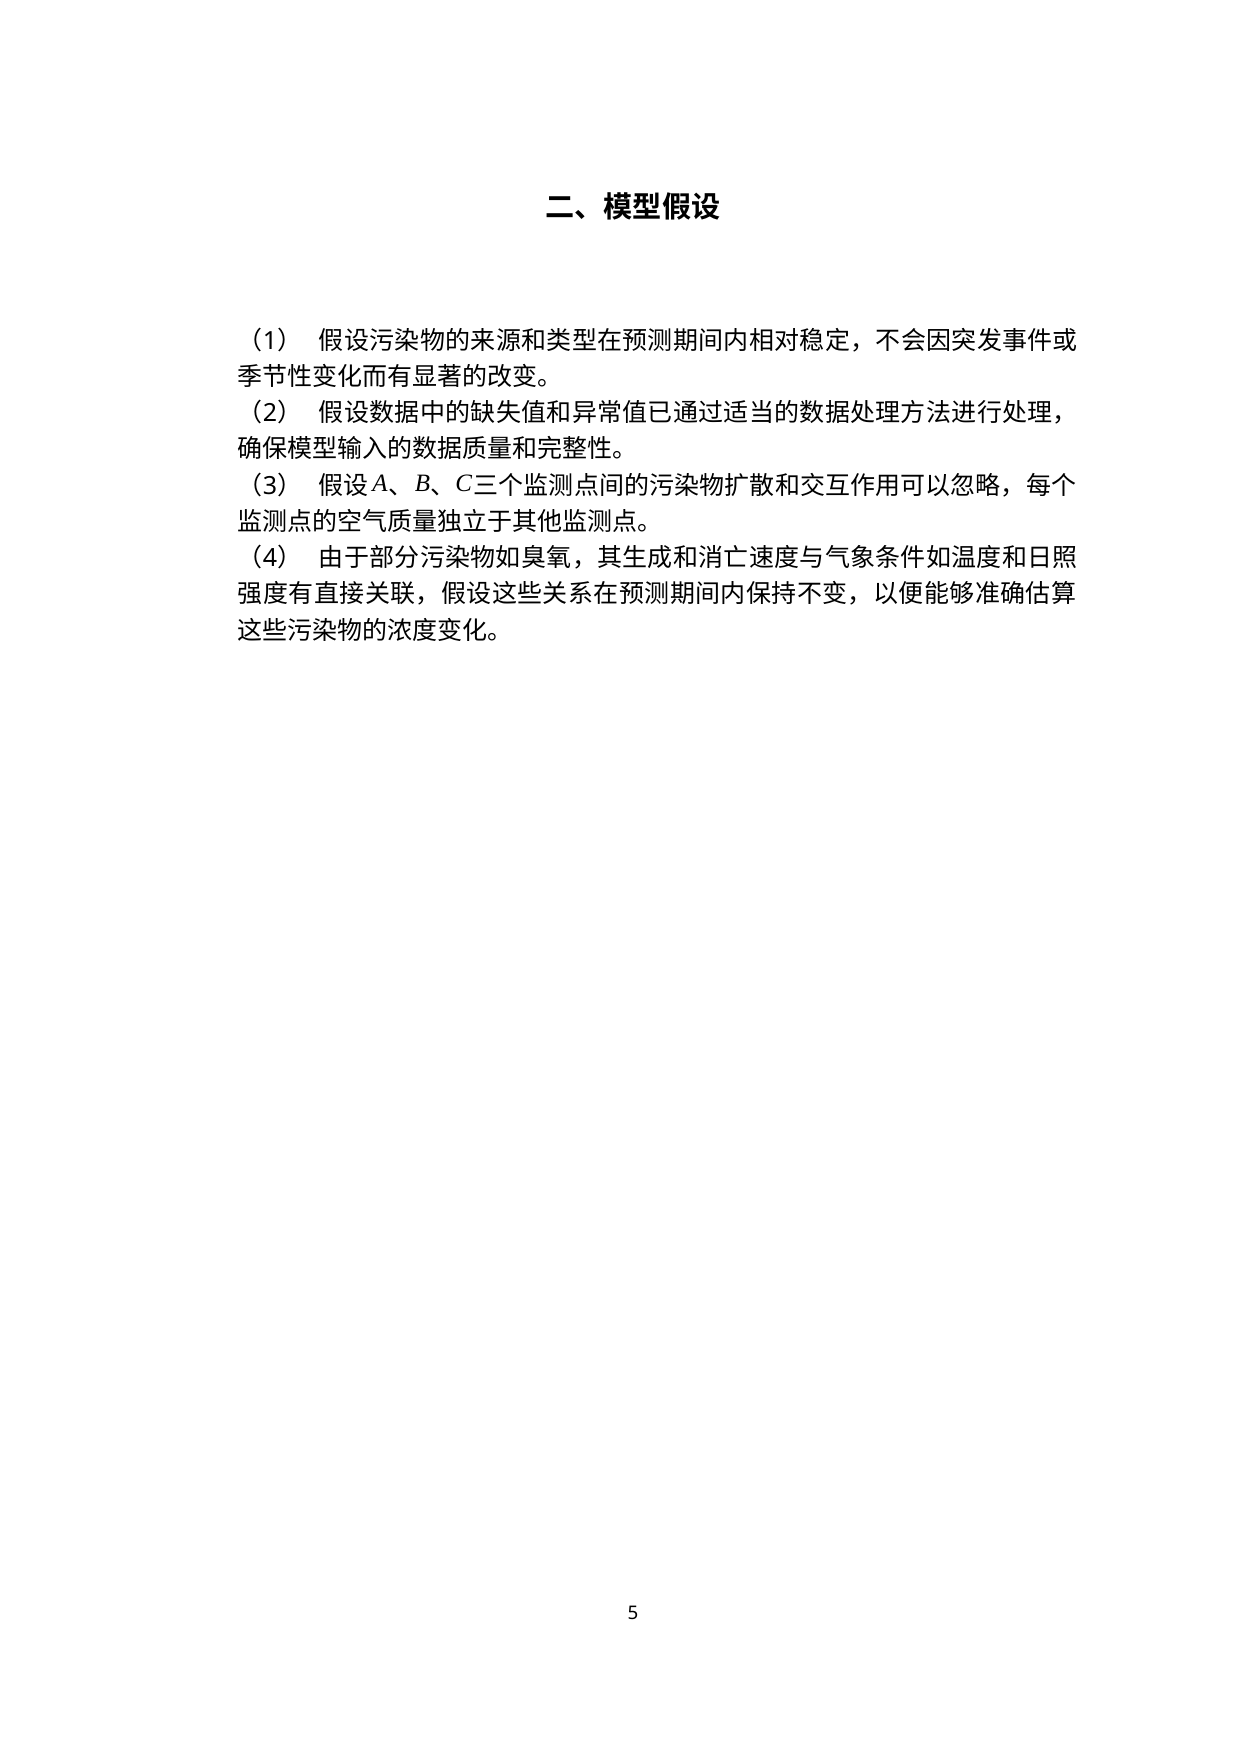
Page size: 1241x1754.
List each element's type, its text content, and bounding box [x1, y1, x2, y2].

list 由于部分污染物如臭氧，其生成和消亡速度与气象条件如温度和日照强度有直接关联，假设这些关系在预测期间内保持不变，以便能够准确估算这些污染物的浓度变化。 [238, 538, 1078, 646]
list 假设、、三个监测点间的污染物扩散和交互作用可以忽略，每个监测点的空气质量独立于其他监测点。 [238, 465, 1078, 538]
subtitle 二、模型假设 [187, 184, 1078, 226]
list 假设数据中的缺失值和异常值已通过适当的数据处理方法进行处理，确保模型输入的数据质量和完整性。 [238, 393, 1078, 465]
list 假设污染物的来源和类型在预测期间内相对稳定，不会因突发事件或季节性变化而有显著的改变。 [238, 320, 1078, 393]
